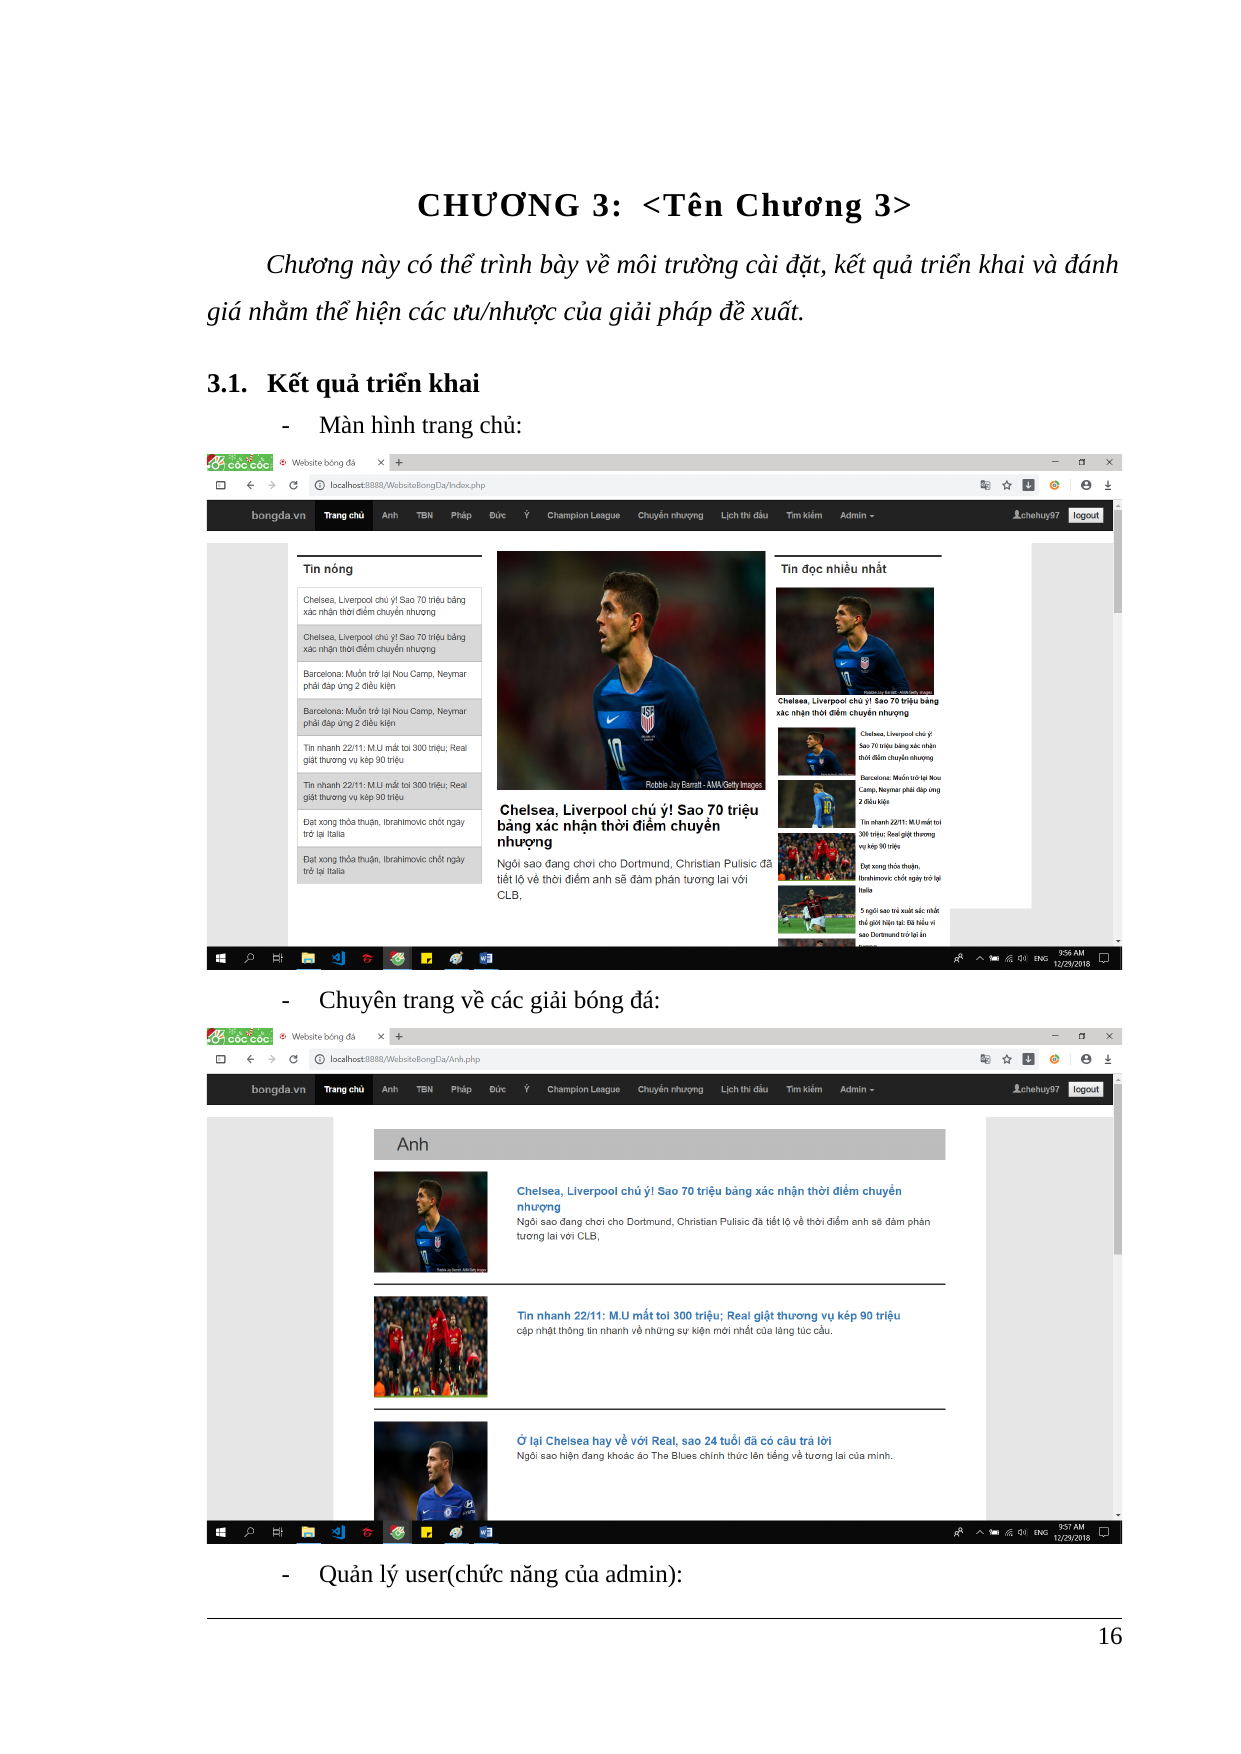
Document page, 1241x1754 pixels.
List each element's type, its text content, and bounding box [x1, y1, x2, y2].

subtitle Kết quả triển khai [207, 367, 1122, 398]
picture [206, 454, 1123, 970]
subtitle <Tên Chương 3> [207, 185, 1122, 223]
list Màn hình trang chủ: [281, 411, 1122, 439]
list Quản lý user(chức năng của admin): [281, 1559, 1122, 1588]
text Chương này có thể trình bày về môi trường cài đặt, kết quả triển khai và đánh giá nhằm thể hiện các ưu/nhược của giải pháp đề xuất. [207, 248, 1122, 326]
picture [206, 1028, 1123, 1544]
list Chuyên trang về các giải bóng đá: [281, 985, 1122, 1013]
